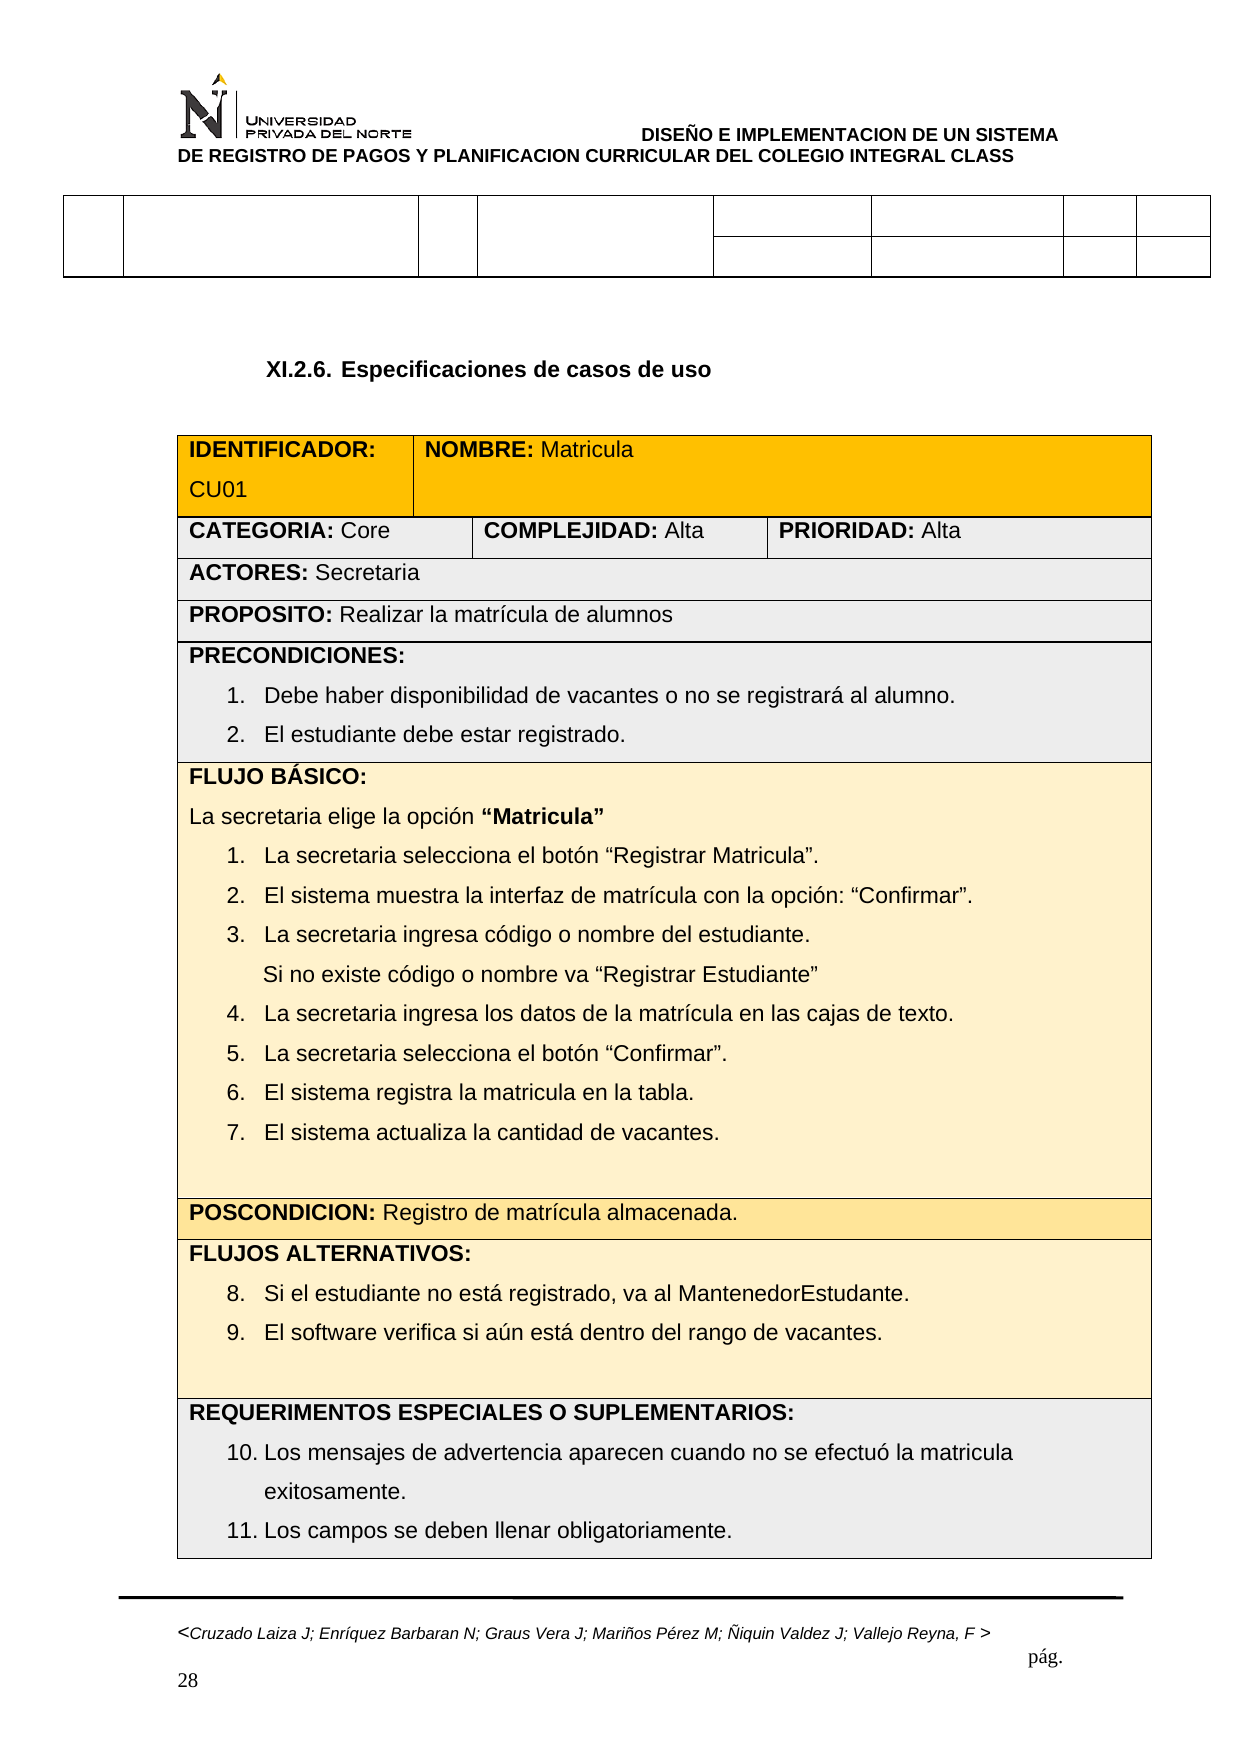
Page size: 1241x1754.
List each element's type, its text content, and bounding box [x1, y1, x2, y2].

table_header IDENTIFICADOR: CU01 [178, 436, 413, 516]
table_cell REQUERIMENTOS ESPECIALES O SUPLEMENTARIOS: Los mensajes de advertencia aparecen cuando no se efectuó la matricula exitosamente. Los campos se deben llenar obligatoriamente. [178, 1399, 1151, 1558]
table_cell [872, 237, 1063, 276]
table_cell [872, 196, 1063, 236]
table_cell ACTORES: Secretaria [178, 559, 1151, 600]
table_cell [1064, 237, 1136, 276]
table_cell [714, 196, 871, 236]
table_header NOMBRE: Matricula [414, 436, 1151, 516]
table_cell POSCONDICION: Registro de matrícula almacenada. [178, 1199, 1151, 1239]
table_cell PROPOSITO: Realizar la matrícula de alumnos [178, 601, 1151, 641]
table_cell [1137, 237, 1210, 276]
table_cell [1064, 196, 1136, 236]
table_cell FLUJOS ALTERNATIVOS: Si el estudiante no está registrado, va al MantenedorEstudante. El software verifica si aún está dentro del rango de vacantes. [178, 1240, 1151, 1398]
table_cell [1137, 196, 1210, 236]
table_cell COMPLEJIDAD: Alta [473, 518, 767, 558]
list Especificaciones de casos de uso [266, 356, 1063, 383]
table_cell PRIORIDAD: Alta [768, 518, 1151, 558]
picture [177, 73, 415, 142]
table_cell CATEGORIA: Core [178, 518, 472, 558]
table_cell PRECONDICIONES: Debe haber disponibilidad de vacantes o no se registrará al alumno. El estudiante debe estar registrado. [178, 643, 1151, 762]
table_cell [714, 237, 871, 276]
table_cell FLUJO BÁSICO: La secretaria elige la opción “Matricula” La secretaria selecciona el botón “Registrar Matricula”. El sistema muestra la interfaz de matrícula con la opción: “Confirmar”. La secretaria ingresa código o nombre del estudiante. Si no existe código o nombre va “Registrar Estudiante” La secretaria ingresa los datos de la matrícula en las cajas de texto. La secretaria selecciona el botón “Confirmar”. El sistema registra la matricula en la tabla. El sistema actualiza la cantidad de vacantes. [178, 763, 1151, 1197]
